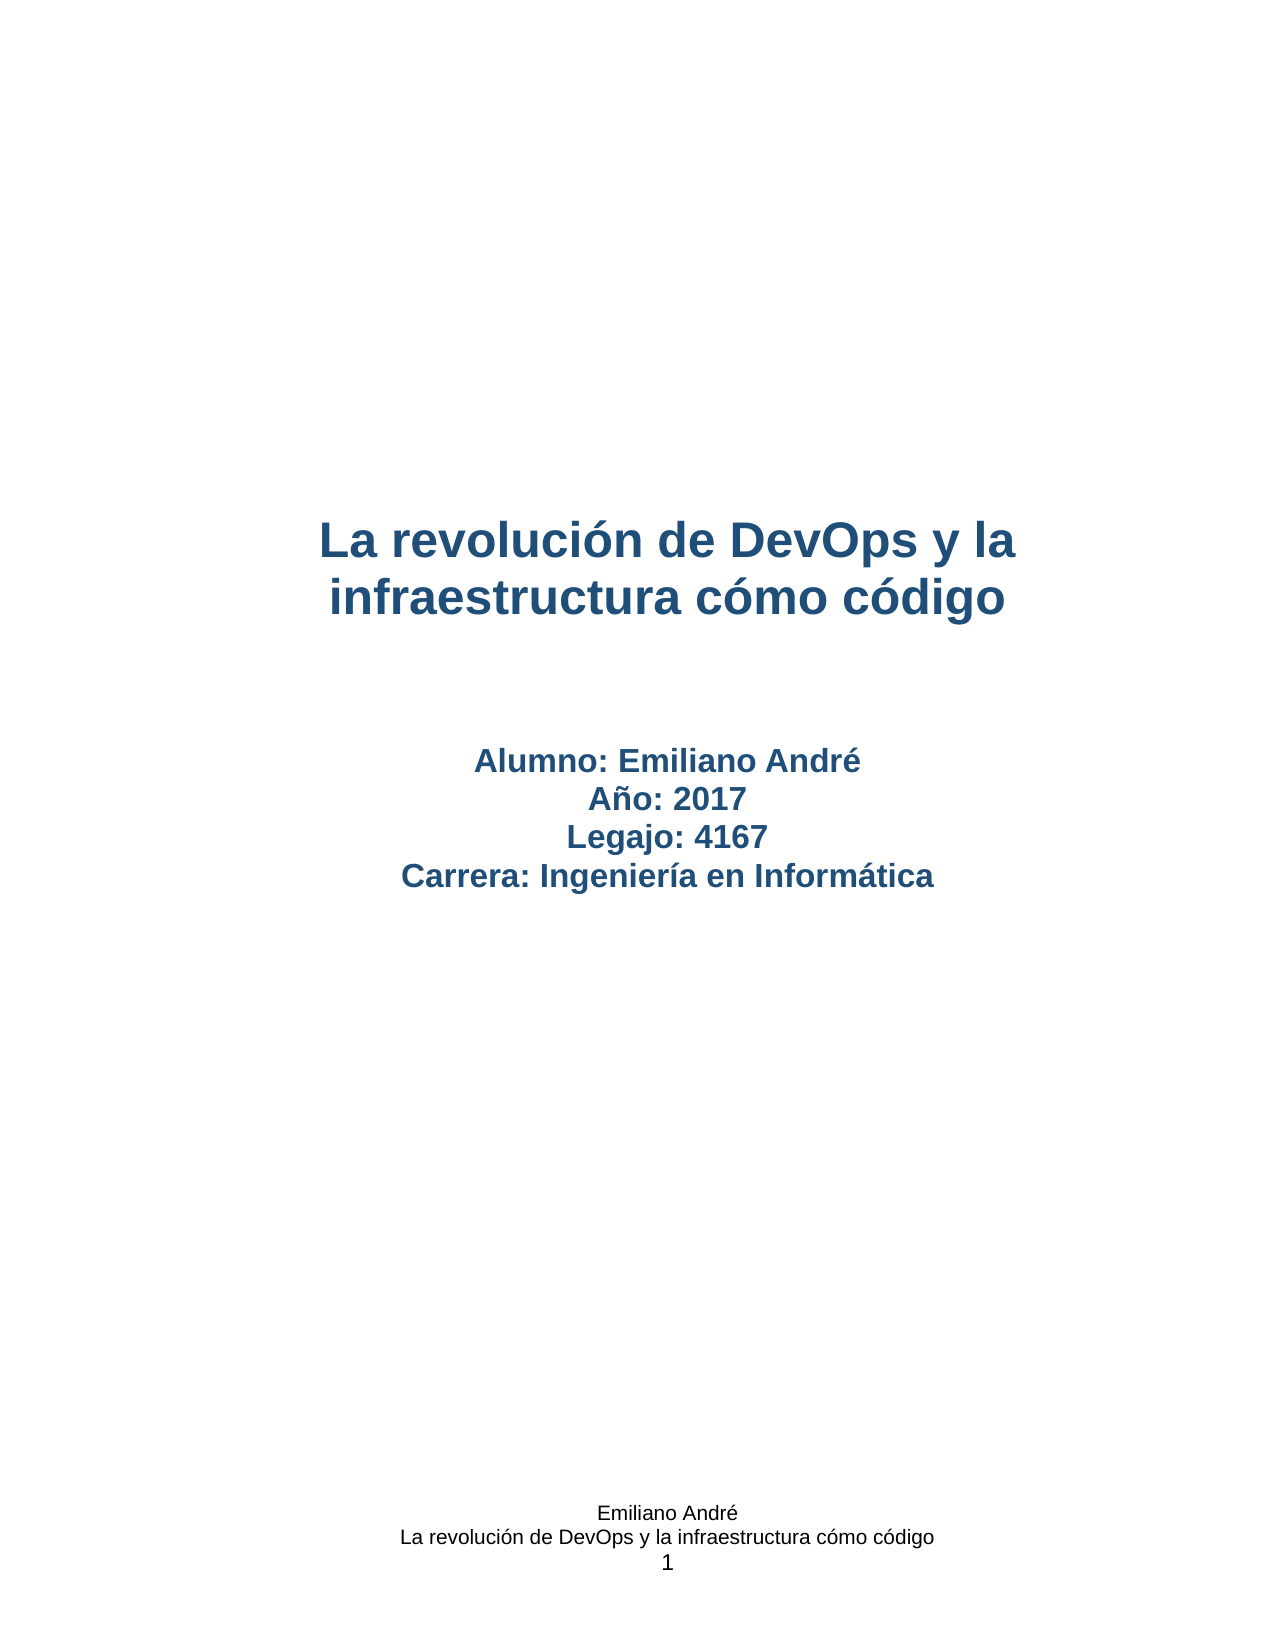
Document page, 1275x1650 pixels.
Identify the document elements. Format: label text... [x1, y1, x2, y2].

text Legajo: 4167 [237, 817, 1098, 856]
text Alumno: Emiliano André [237, 741, 1098, 779]
text Año: 2017 [237, 779, 1098, 817]
text La revolución de DevOps y la infraestructura cómo código [237, 510, 1098, 625]
text Carrera: Ingeniería en Informática [237, 856, 1098, 894]
